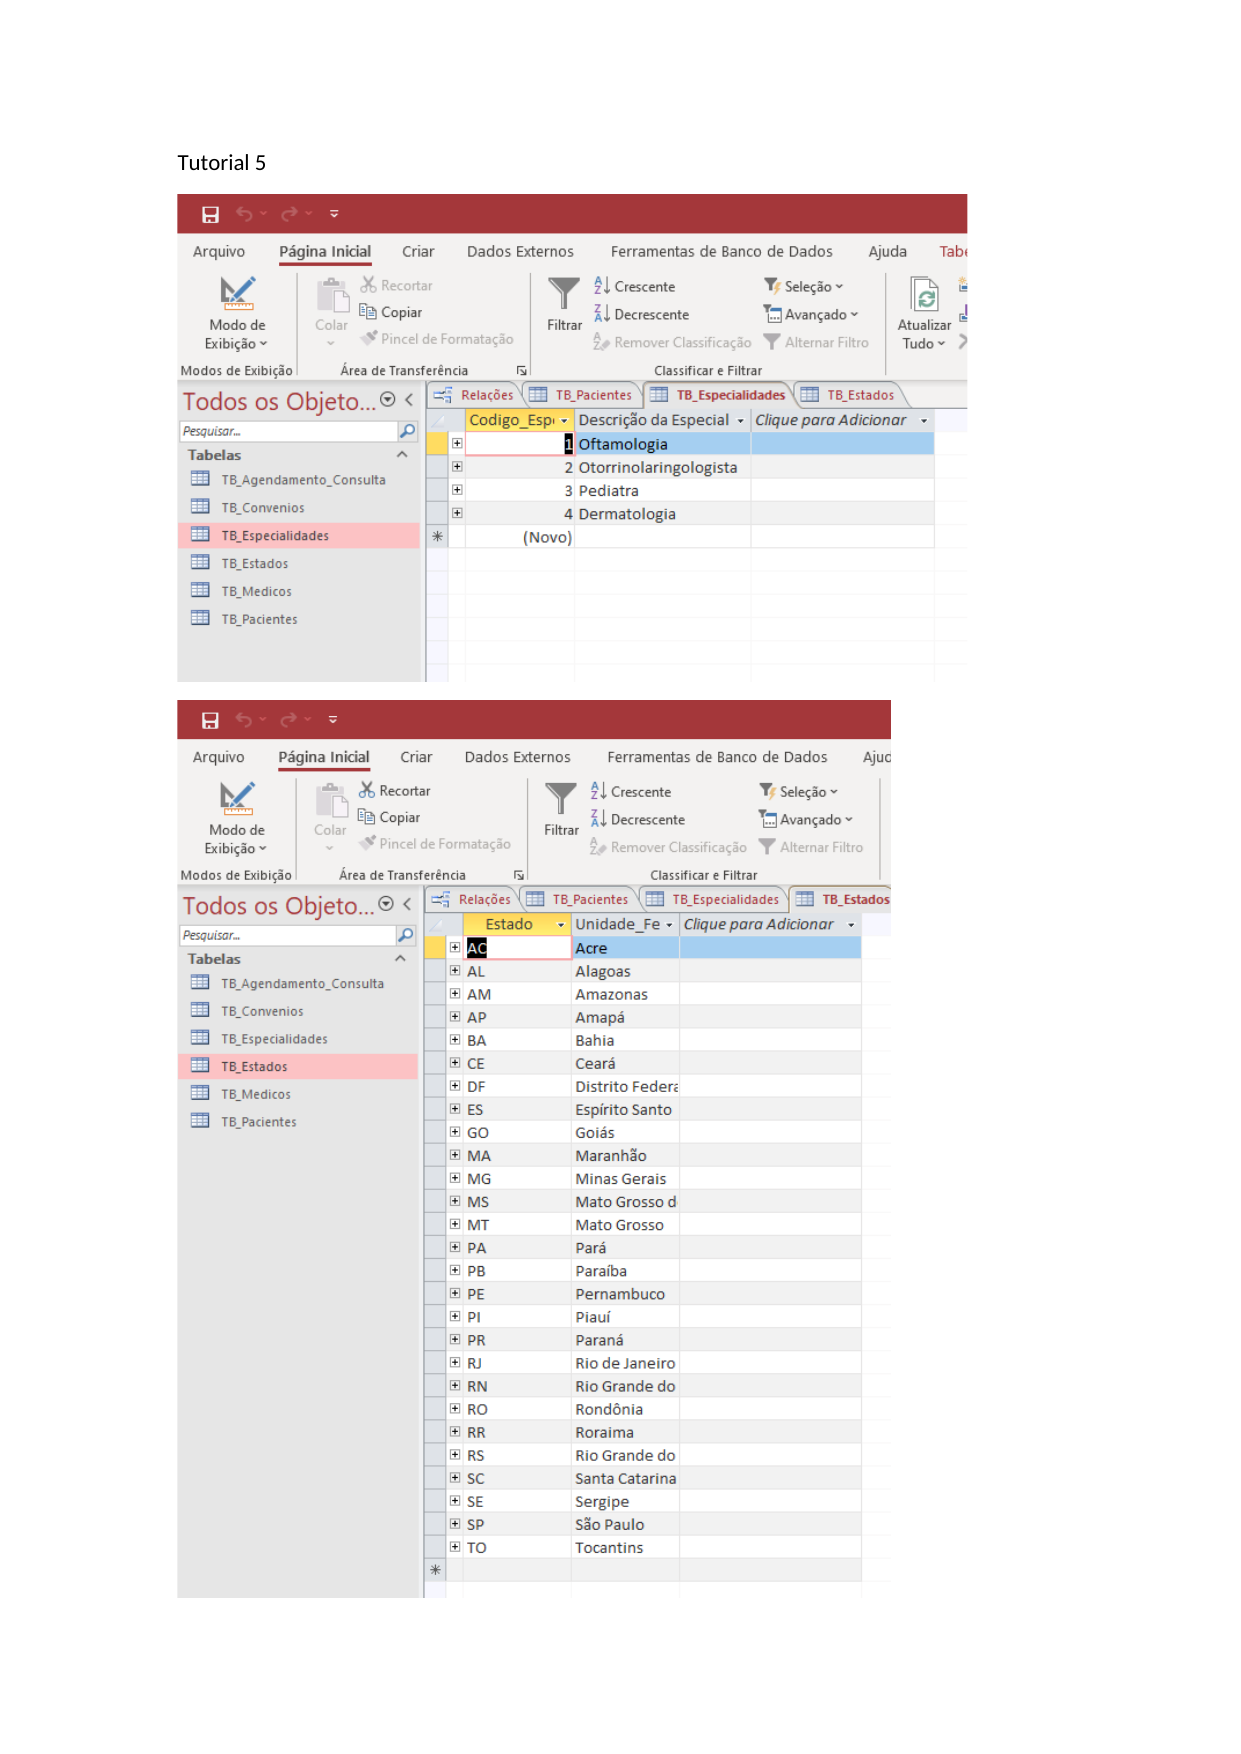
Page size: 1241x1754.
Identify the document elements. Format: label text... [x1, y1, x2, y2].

picture [177, 700, 891, 1598]
picture [177, 194, 968, 682]
text Tutorial 5 [177, 148, 1063, 176]
